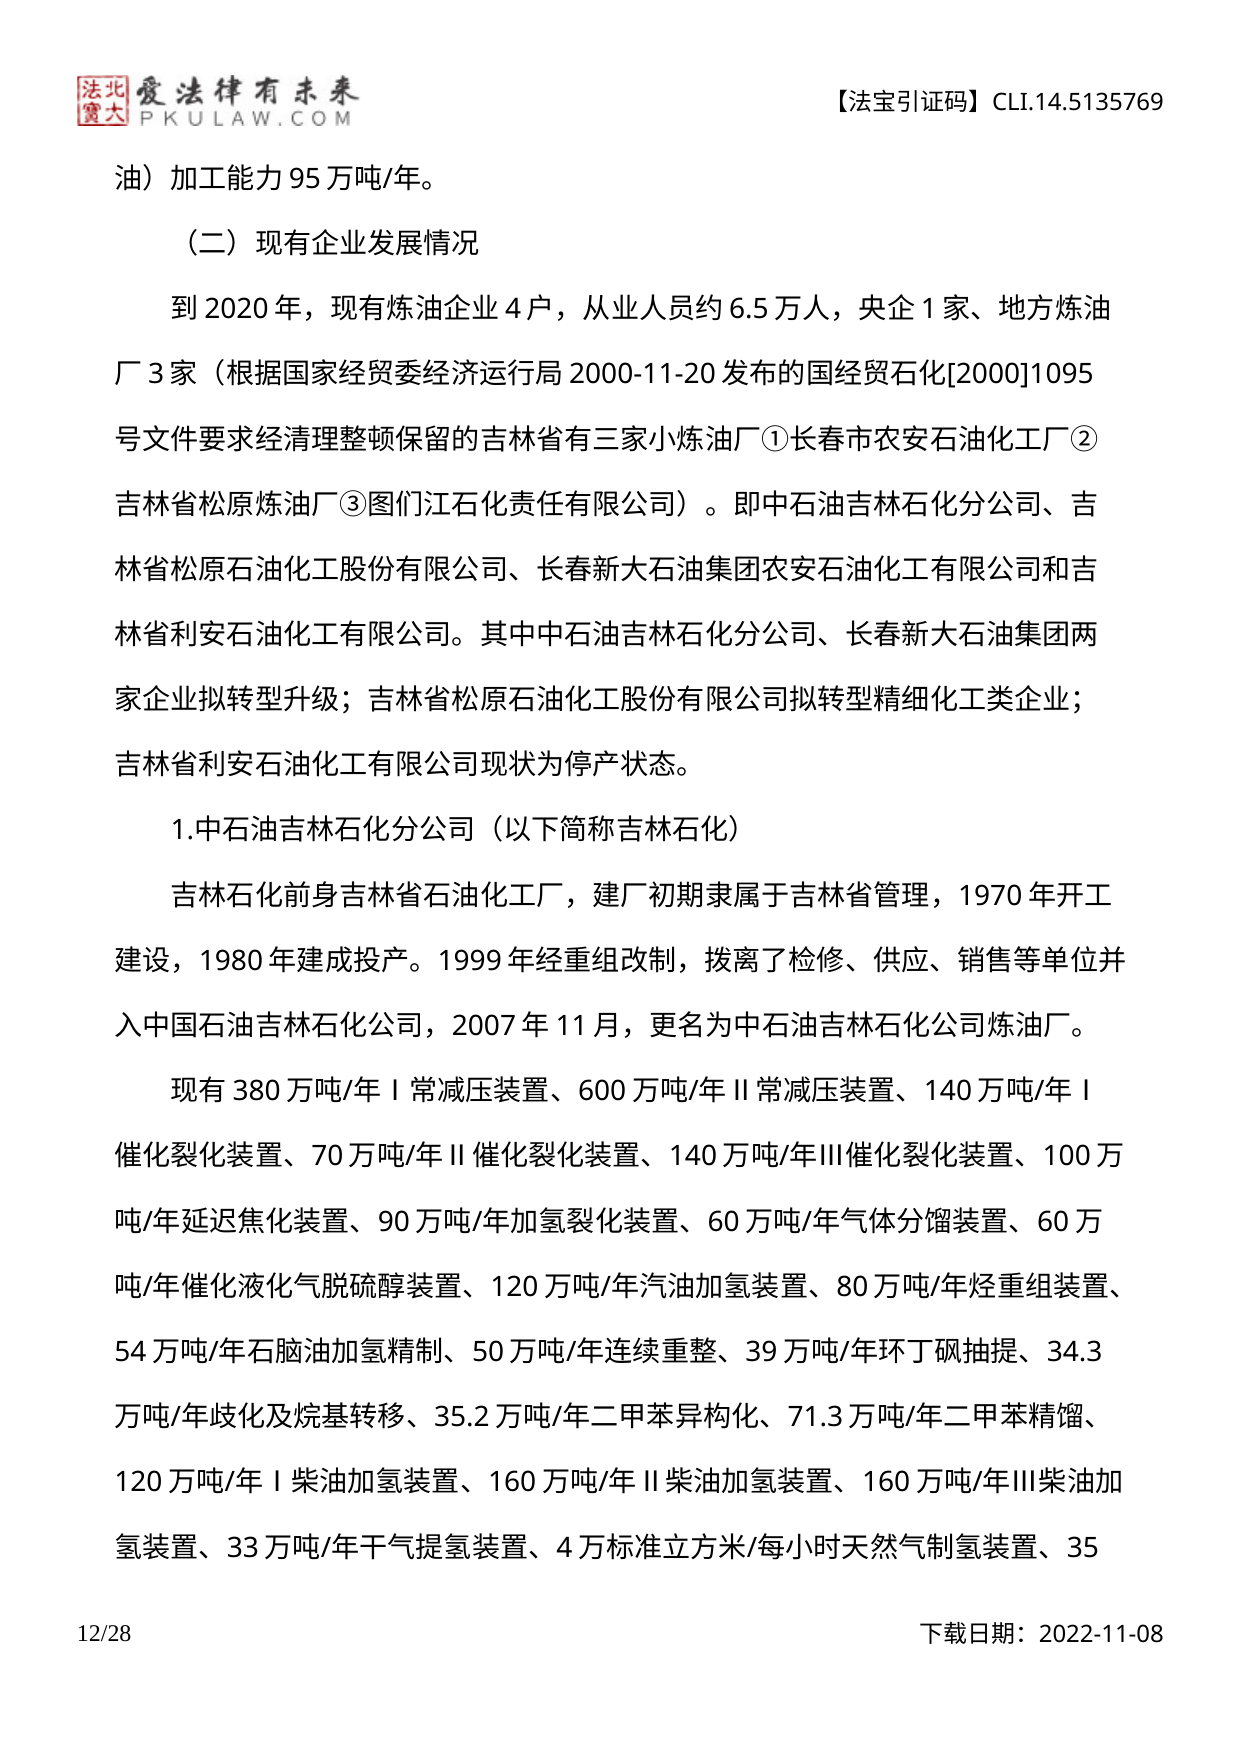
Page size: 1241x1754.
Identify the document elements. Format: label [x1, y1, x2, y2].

text [114, 156, 1126, 1565]
picture [76, 75, 361, 126]
